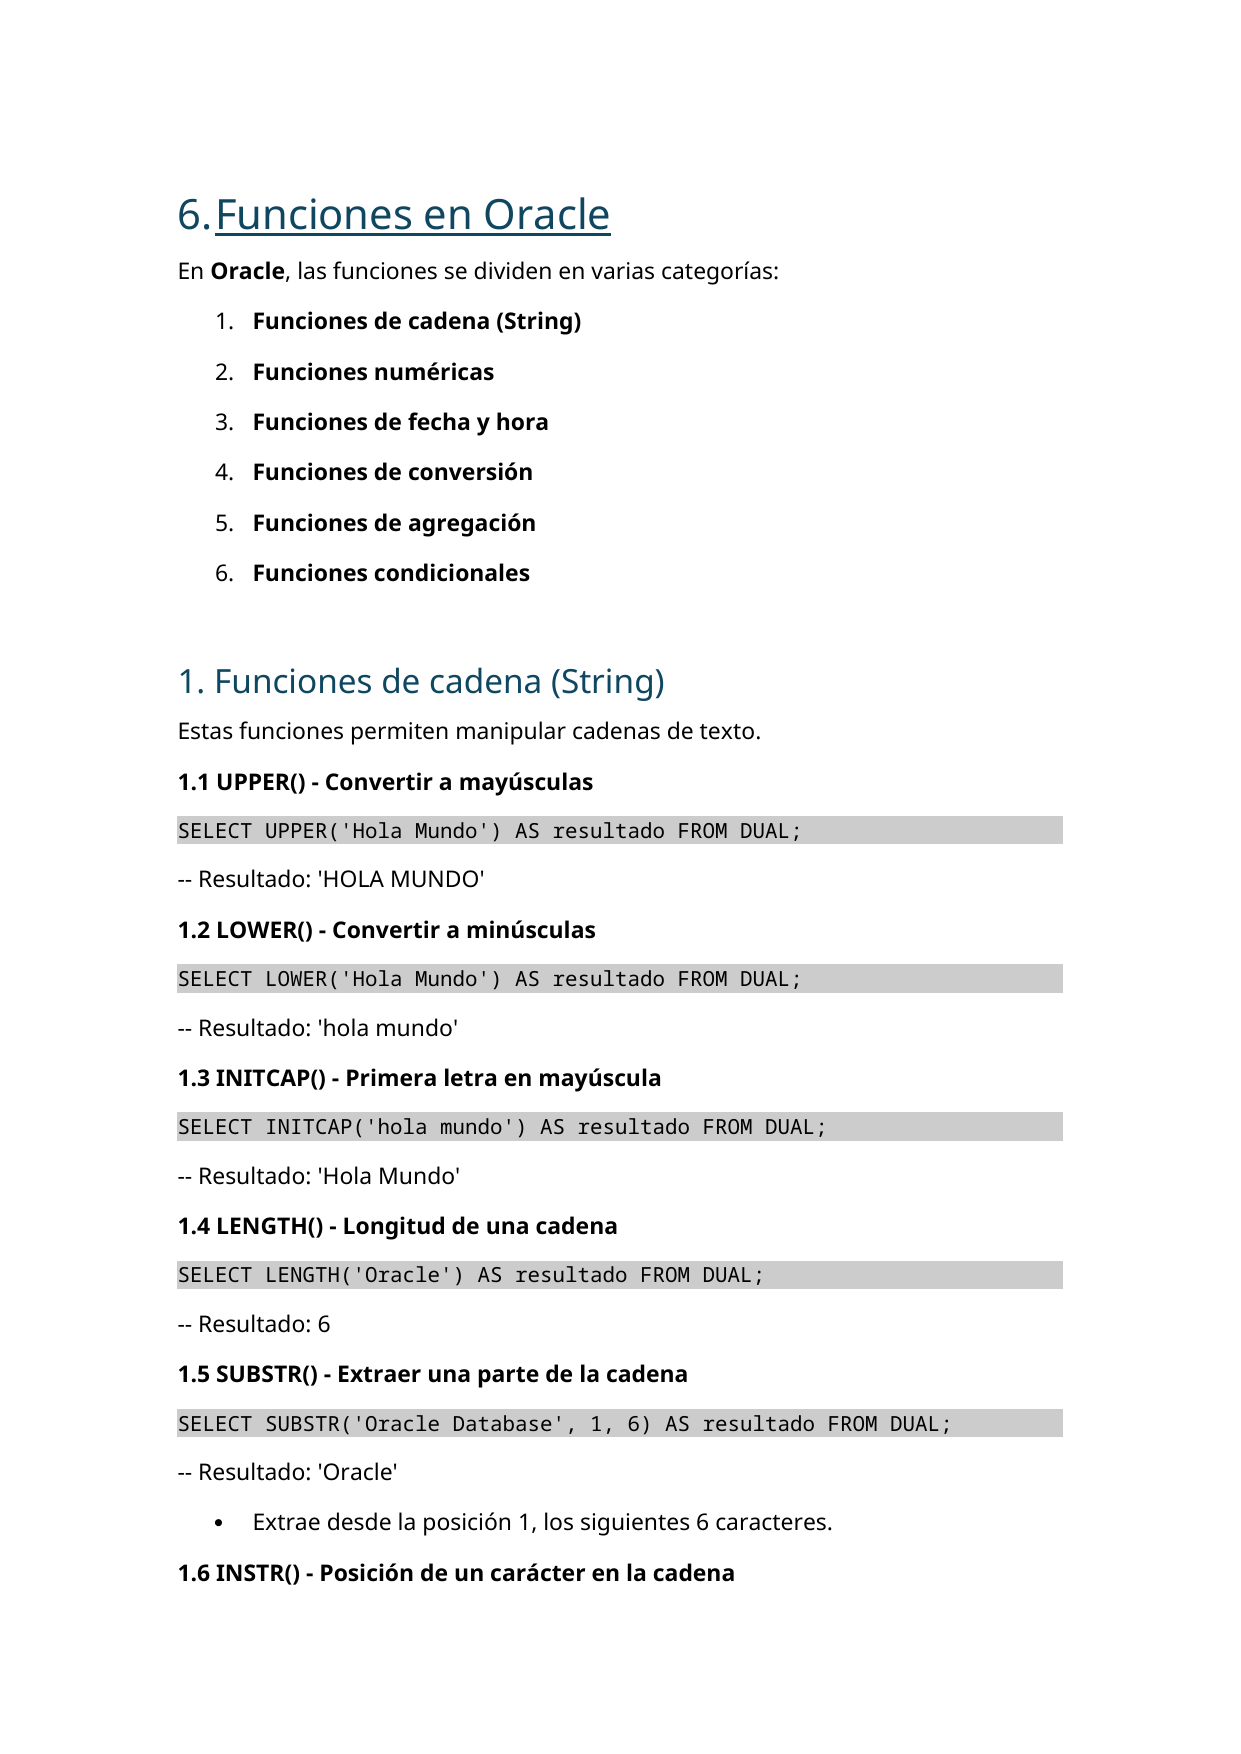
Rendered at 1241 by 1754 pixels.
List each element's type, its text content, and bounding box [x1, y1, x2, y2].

text Estas funciones permiten manipular cadenas de texto. [177, 715, 1063, 747]
text 1.5 SUBSTR() - Extraer una parte de la cadena [177, 1358, 1063, 1389]
subtitle 1. Funciones de cadena (String) [177, 658, 1063, 703]
text SELECT LOWER('Hola Mundo') AS resultado FROM DUAL; [177, 964, 1063, 993]
list Funciones de conversión [215, 456, 1063, 488]
list Funciones de cadena (String) [215, 305, 1063, 336]
text 1.1 UPPER() - Convertir a mayúsculas [177, 766, 1063, 797]
list Extrae desde la posición 1, los siguientes 6 caracteres. [215, 1506, 1063, 1538]
text 1.6 INSTR() - Posición de un carácter en la cadena [177, 1557, 1063, 1588]
subtitle Funciones en Oracle [177, 185, 1063, 242]
text SELECT SUBSTR('Oracle Database', 1, 6) AS resultado FROM DUAL; [177, 1409, 1063, 1437]
list Funciones de fecha y hora [215, 406, 1063, 437]
text 1.4 LENGTH() - Longitud de una cadena [177, 1210, 1063, 1241]
text En Oracle, las funciones se dividen en varias categorías: [177, 255, 1063, 286]
text -- Resultado: 'Oracle' [177, 1456, 1063, 1487]
list Funciones de agregación [215, 507, 1063, 538]
list Funciones numéricas [215, 356, 1063, 387]
list Funciones condicionales [215, 557, 1063, 588]
text SELECT INITCAP('hola mundo') AS resultado FROM DUAL; [177, 1112, 1063, 1141]
text -- Resultado: 'HOLA MUNDO' [177, 863, 1063, 895]
text SELECT LENGTH('Oracle') AS resultado FROM DUAL; [177, 1261, 1063, 1289]
text 1.3 INITCAP() - Primera letra en mayúscula [177, 1062, 1063, 1093]
text -- Resultado: 'Hola Mundo' [177, 1160, 1063, 1191]
text SELECT UPPER('Hola Mundo') AS resultado FROM DUAL; [177, 816, 1063, 844]
text -- Resultado: 'hola mundo' [177, 1012, 1063, 1043]
text 1.2 LOWER() - Convertir a minúsculas [177, 914, 1063, 945]
text -- Resultado: 6 [177, 1308, 1063, 1339]
